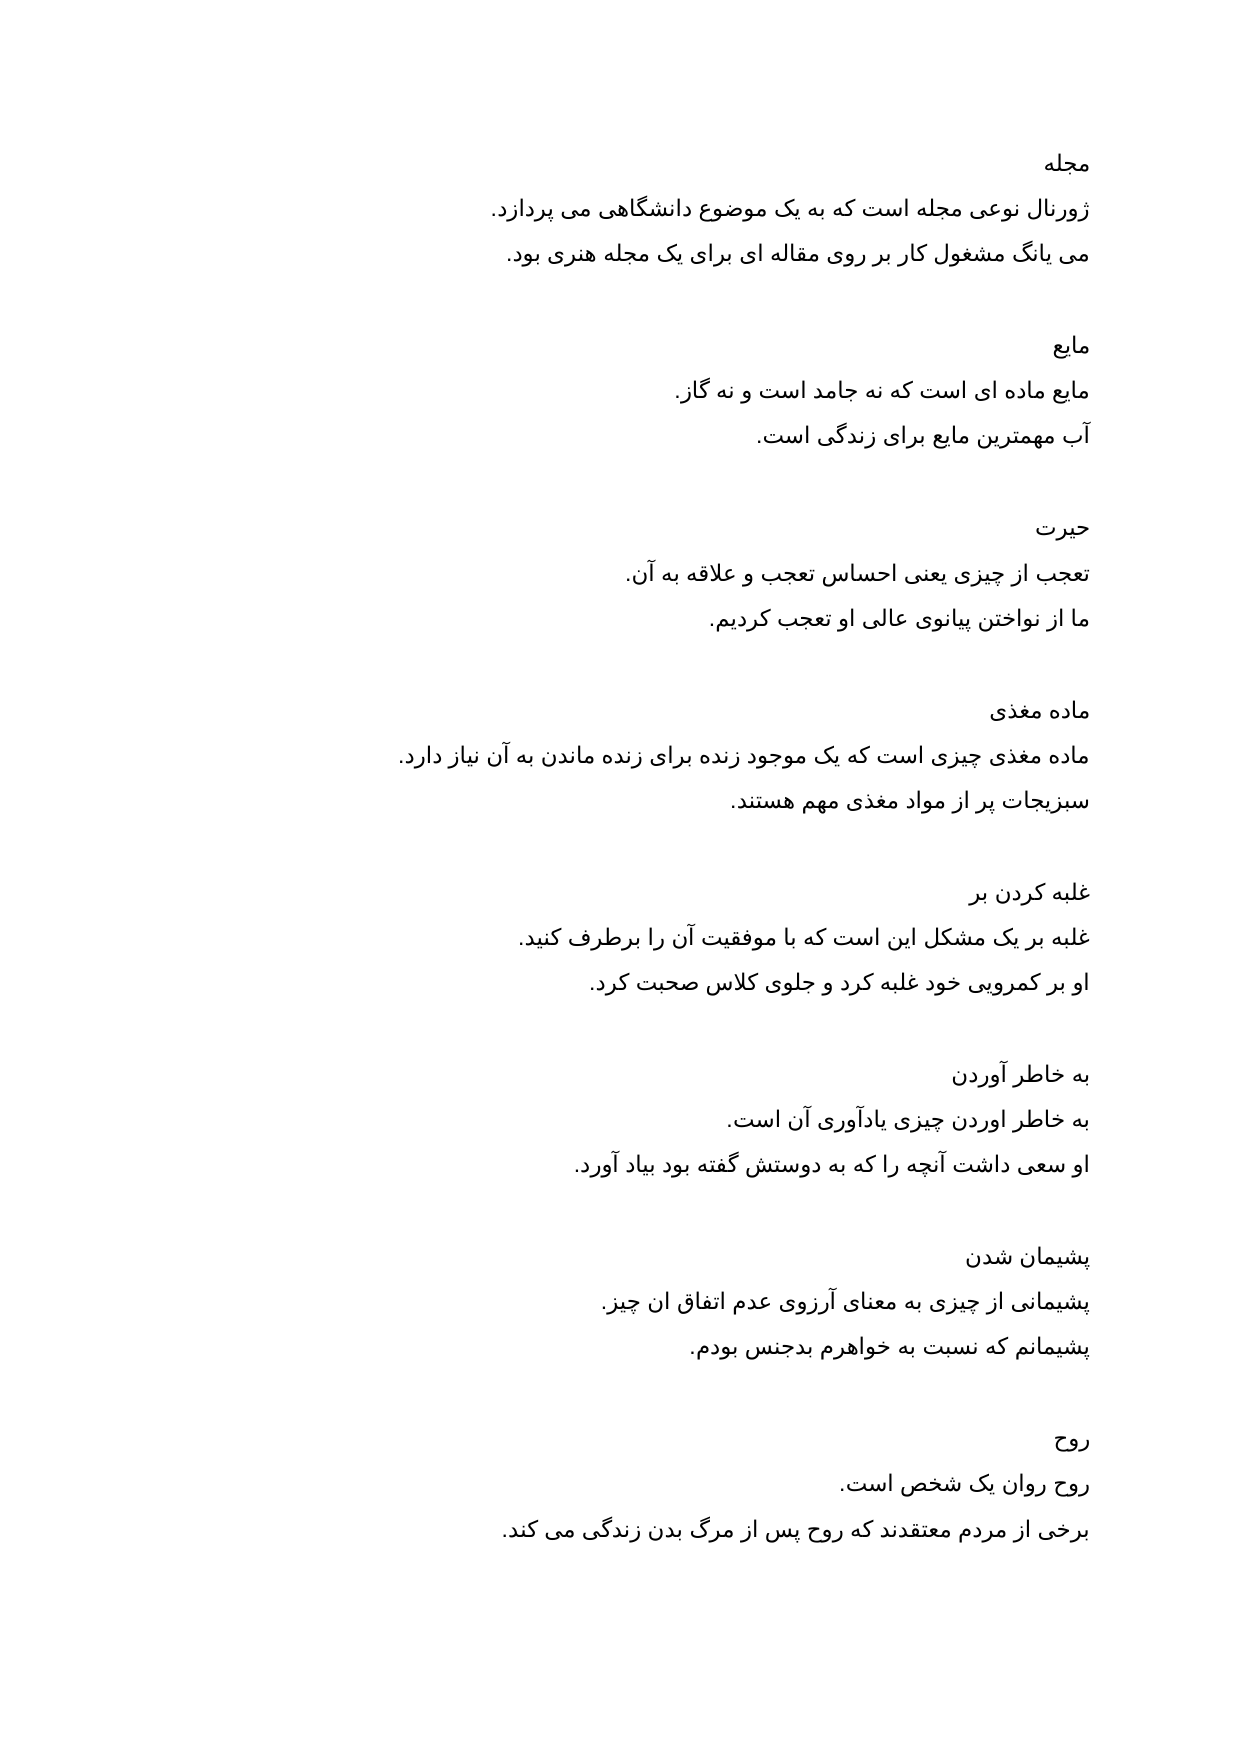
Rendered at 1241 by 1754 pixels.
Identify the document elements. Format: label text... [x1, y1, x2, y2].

text سبزیجات پر از مواد مغذی مهم هستند. [150, 787, 1090, 813]
text او بر کمرویی خود غلبه کرد و جلوی کلاس صحبت کرد. [150, 969, 1090, 995]
text ماده مغذی [150, 697, 1090, 723]
text مایع [150, 332, 1090, 358]
text غلبه بر یک مشکل این است که با موفقیت آن را برطرف کنید. [150, 924, 1090, 950]
text برخی از مردم معتقدند که روح پس از مرگ بدن زندگی می کند. [150, 1516, 1090, 1542]
text پشیمانم که نسبت به خواهرم بدجنس بودم. [150, 1333, 1090, 1360]
text ماده مغذی چیزی است که یک موجود زنده برای زنده ماندن به آن نیاز دارد. [150, 742, 1090, 768]
text مجله [150, 150, 1090, 176]
text حیرت [150, 514, 1090, 541]
text ژورنال نوعی مجله است که به یک موضوع دانشگاهی می پردازد. [150, 195, 1090, 221]
text به خاطر آوردن [150, 1061, 1090, 1087]
text به خاطر اوردن چیزی یادآوری آن است. [150, 1106, 1090, 1132]
text ما از نواختن پیانوی عالی او تعجب کردیم. [150, 604, 1090, 631]
text تعجب از چیزی یعنی احساس تعجب و علاقه به آن. [150, 559, 1090, 586]
text مایع ماده ای است که نه جامد است و نه گاز. [150, 377, 1090, 404]
text روح [150, 1425, 1090, 1452]
text آب مهمترین مایع برای زندگی است. [150, 422, 1090, 449]
text پشیمانی از چیزی به معنای آرزوی عدم اتفاق ان چیز. [150, 1288, 1090, 1314]
text پشیمان شدن [150, 1243, 1090, 1269]
text او سعی داشت آنچه را که به دوستش گفته بود بیاد آورد. [150, 1151, 1090, 1177]
text می یانگ مشغول کار بر روی مقاله ای برای یک مجله هنری بود. [150, 240, 1090, 267]
text روح روان یک شخص است. [150, 1470, 1090, 1497]
text غلبه کردن بر [150, 879, 1090, 905]
